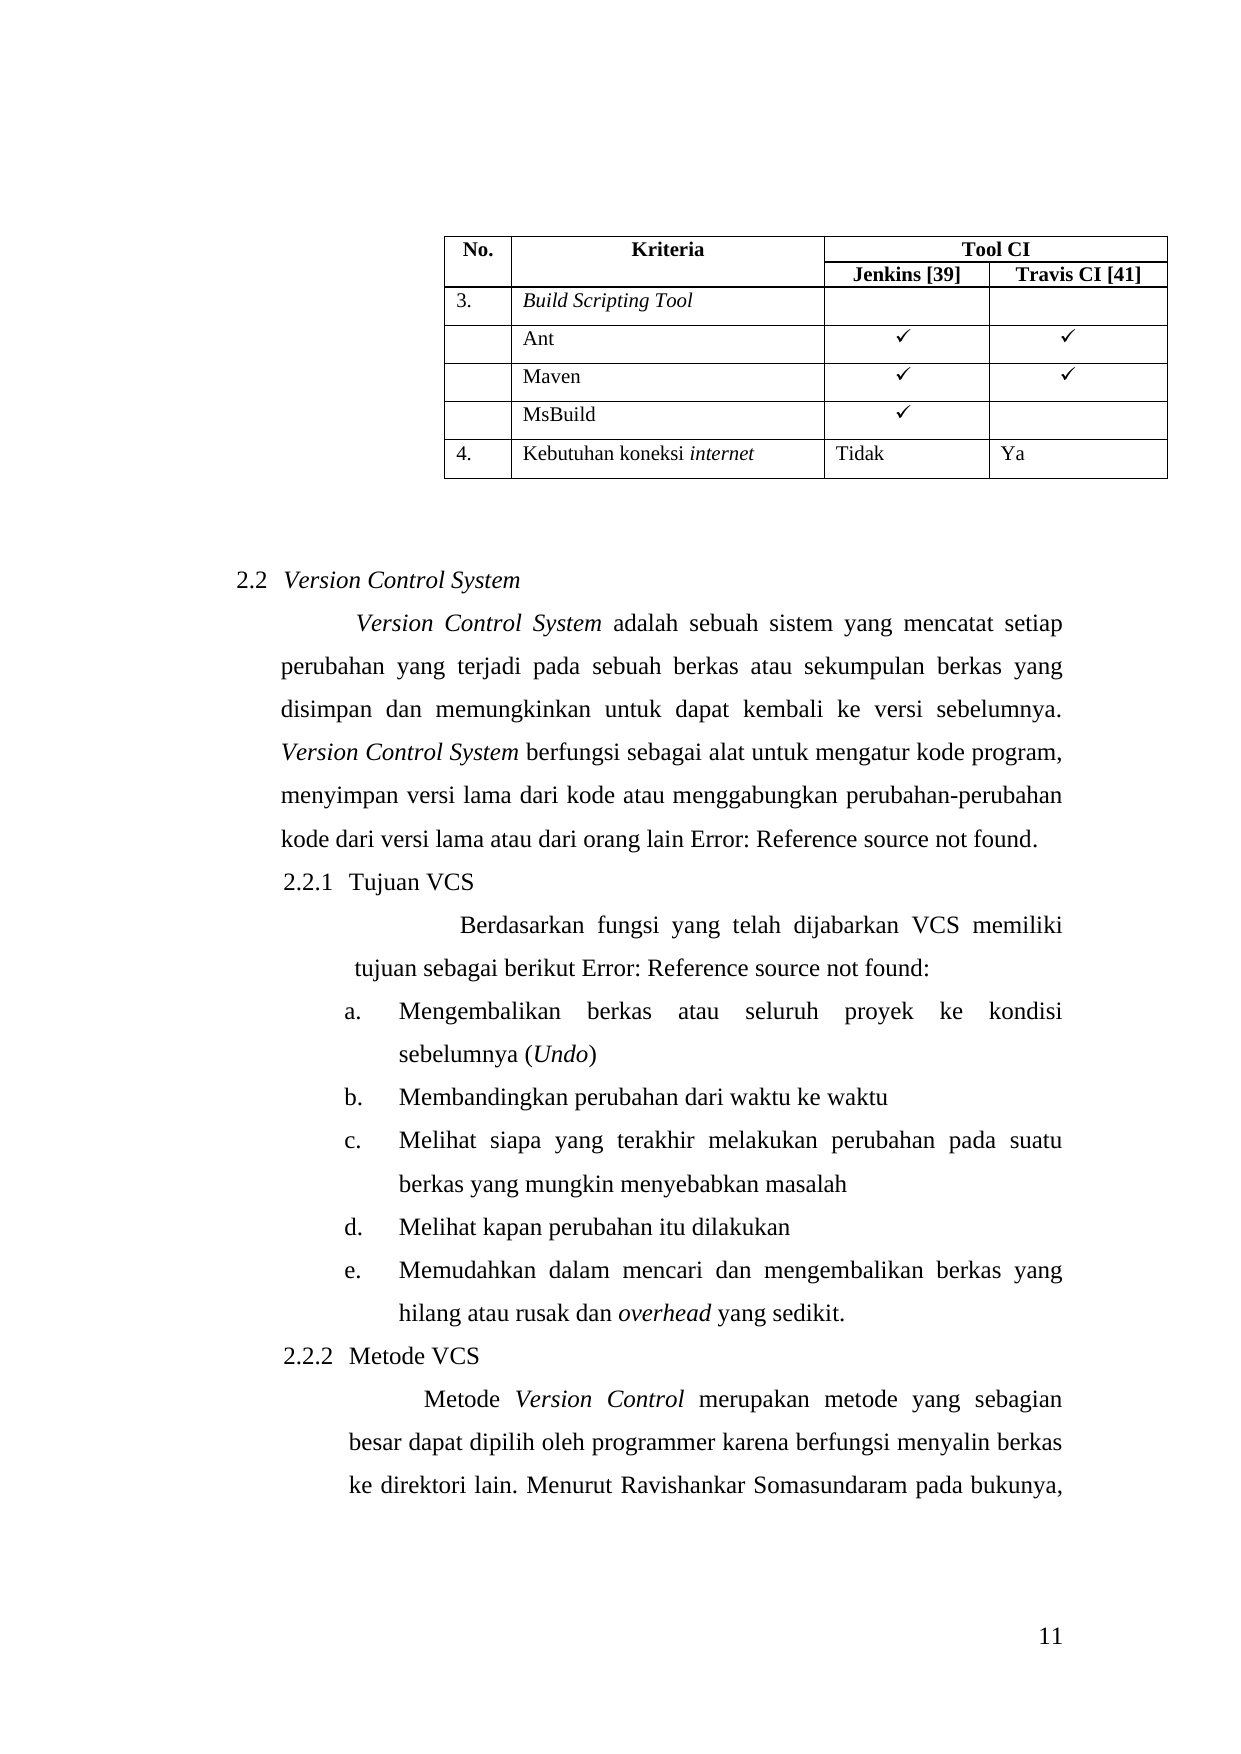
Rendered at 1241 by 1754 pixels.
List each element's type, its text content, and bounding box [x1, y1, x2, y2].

table_cell MsBuild [512, 402, 824, 439]
table_cell Kebutuhan koneksi internet [512, 440, 824, 478]
table_header Tool CI [825, 237, 1167, 261]
list Melihat kapan perubahan itu dilakukan [344, 1212, 1063, 1241]
table_cell 4. [445, 440, 511, 478]
table_cell [825, 288, 989, 325]
table_cell Maven [512, 364, 824, 401]
table_cell Jenkins [39] [825, 263, 989, 286]
table_cell Ya [990, 440, 1167, 478]
list Version Control System [236, 565, 1063, 594]
list Memudahkan dalam mencari dan mengembalikan berkas yang hilang atau rusak dan overhead yang sedikit. [344, 1255, 1063, 1327]
table_cell Travis CI [41] [990, 263, 1167, 286]
table_cell [825, 402, 989, 439]
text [349, 1384, 1063, 1499]
table_cell [825, 326, 989, 363]
table_cell [445, 326, 511, 363]
list Mengembalikan berkas atau seluruh proyek ke kondisi sebelumnya (Undo) [344, 996, 1063, 1068]
table_header No. [445, 237, 511, 286]
table_cell 3. [445, 288, 511, 325]
table_cell Ant [512, 326, 824, 363]
table_cell [990, 364, 1167, 401]
list Tujuan VCS [283, 867, 1063, 896]
table_cell [990, 402, 1167, 439]
list Membandingkan perubahan dari waktu ke waktu [344, 1082, 1063, 1111]
table_cell [825, 364, 989, 401]
table_cell [445, 402, 511, 439]
list Melihat siapa yang terakhir melakukan perubahan pada suatu berkas yang mungkin menyebabkan masalah [344, 1126, 1063, 1197]
table_header Kriteria [512, 237, 824, 286]
table_cell Tidak [825, 440, 989, 478]
table_cell [445, 364, 511, 401]
list Metode VCS [283, 1341, 1063, 1370]
table_cell [990, 288, 1167, 325]
table_cell Build Scripting Tool [512, 288, 824, 325]
table_cell [990, 326, 1167, 363]
